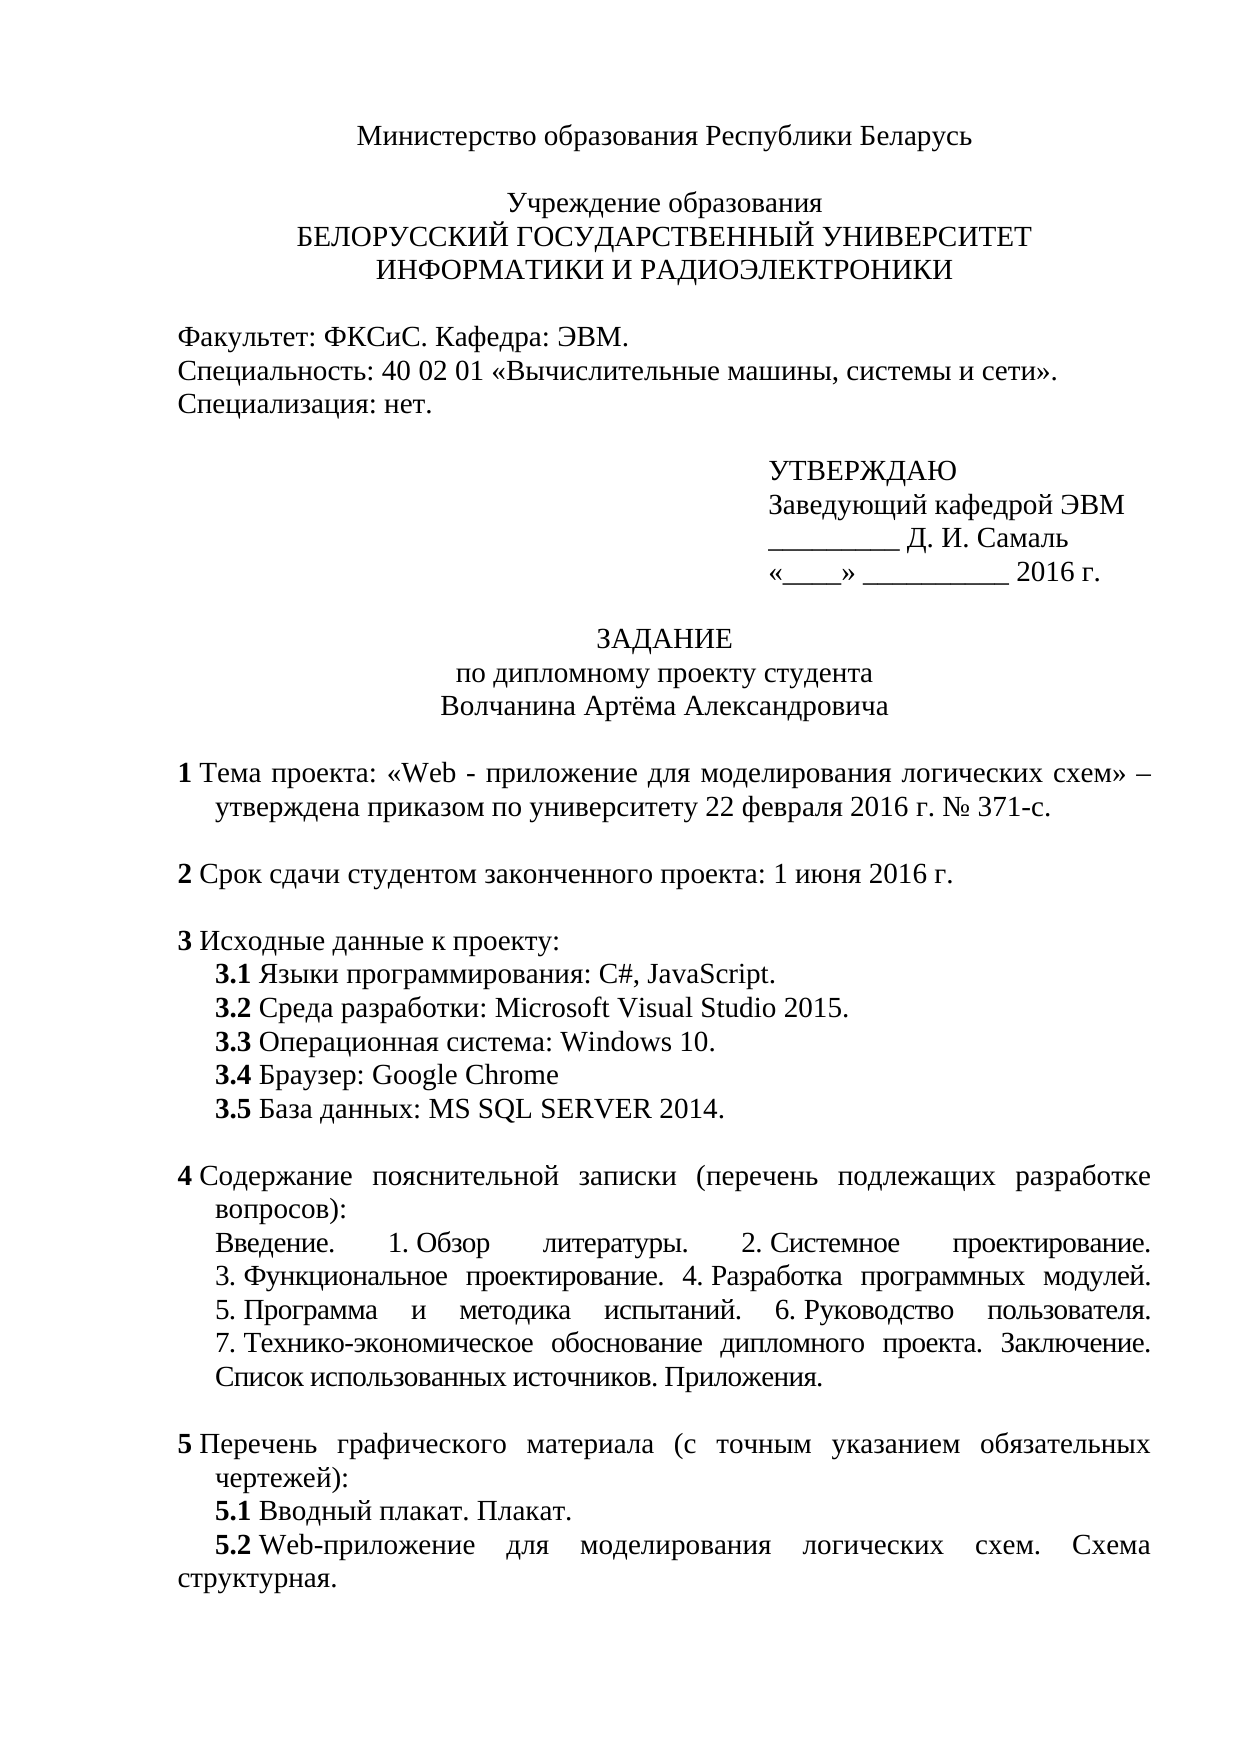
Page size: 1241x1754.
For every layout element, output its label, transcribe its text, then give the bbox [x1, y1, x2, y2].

text Учреждение образования [177, 185, 1152, 219]
text Волчанина Артёма Александровича [177, 688, 1152, 722]
text 5.2 Web-приложение для моделирования логических схем. Схема структурная. [177, 1527, 1152, 1594]
text _________ Д. И. Самаль [177, 521, 1152, 554]
text Введение. 1. Обзор литературы. 2. Системное проектирование. 3. Функциональное проектирование. 4. Разработка программных модулей. 5. Программа и методика испытаний. 6. Руководство пользователя. 7. Технико-экономическое обоснование дипломного проекта. Заключение. Список использованных источников. Приложения. [215, 1225, 1152, 1393]
text по дипломному проекту студента [177, 655, 1152, 688]
text «____» __________ 2016 г. [177, 554, 1152, 588]
text БЕЛОРУССКИЙ ГОСУДАРСТВЕННЫЙ УНИВЕРСИТЕТ [177, 219, 1152, 252]
text Специализация: нет. [177, 386, 1152, 420]
text 3.1 Языки программирования: C#, JavaScript. [215, 957, 1152, 990]
text 1 Тема проекта: «Web - приложение для моделирования логических схем» – утверждена приказом по университету 22 февраля 2016 г. № 371-с. [177, 755, 1152, 822]
text Министерство образования Республики Беларусь [177, 118, 1152, 152]
text 3.2 Среда разработки: Microsoft Visual Studio 2015. [215, 990, 1152, 1024]
text 3.3 Операционная система: Windows 10. [215, 1024, 1152, 1057]
text Специальность: 40 02 01 «Вычислительные машины, системы и сети». [177, 353, 1152, 386]
text ЗАДАНИЕ [177, 621, 1152, 655]
text УТВЕРЖДАЮ [177, 453, 1152, 487]
text Заведующий кафедрой ЭВМ [177, 487, 1152, 521]
text 5 Перечень графического материала (с точным указанием обязательных чертежей): [177, 1426, 1152, 1493]
text Факультет: ФКСиС. Кафедра: ЭВМ. [177, 319, 1152, 353]
text 3.4 Браузер: Google Chrome [215, 1057, 1152, 1091]
text ИНФОРМАТИКИ И РАДИОЭЛЕКТРОНИКИ [177, 252, 1152, 286]
text 5.1 Вводный плакат. Плакат. [177, 1493, 1152, 1527]
text 3.5 База данных: MS SQL SERVER 2014. [215, 1091, 1152, 1124]
text 4 Содержание пояснительной записки (перечень подлежащих разработке вопросов): [177, 1158, 1152, 1225]
text 2 Срок сдачи студентом законченного проекта: 1 июня 2016 г. [177, 856, 1152, 889]
text 3 Исходные данные к проекту: [177, 923, 1152, 957]
